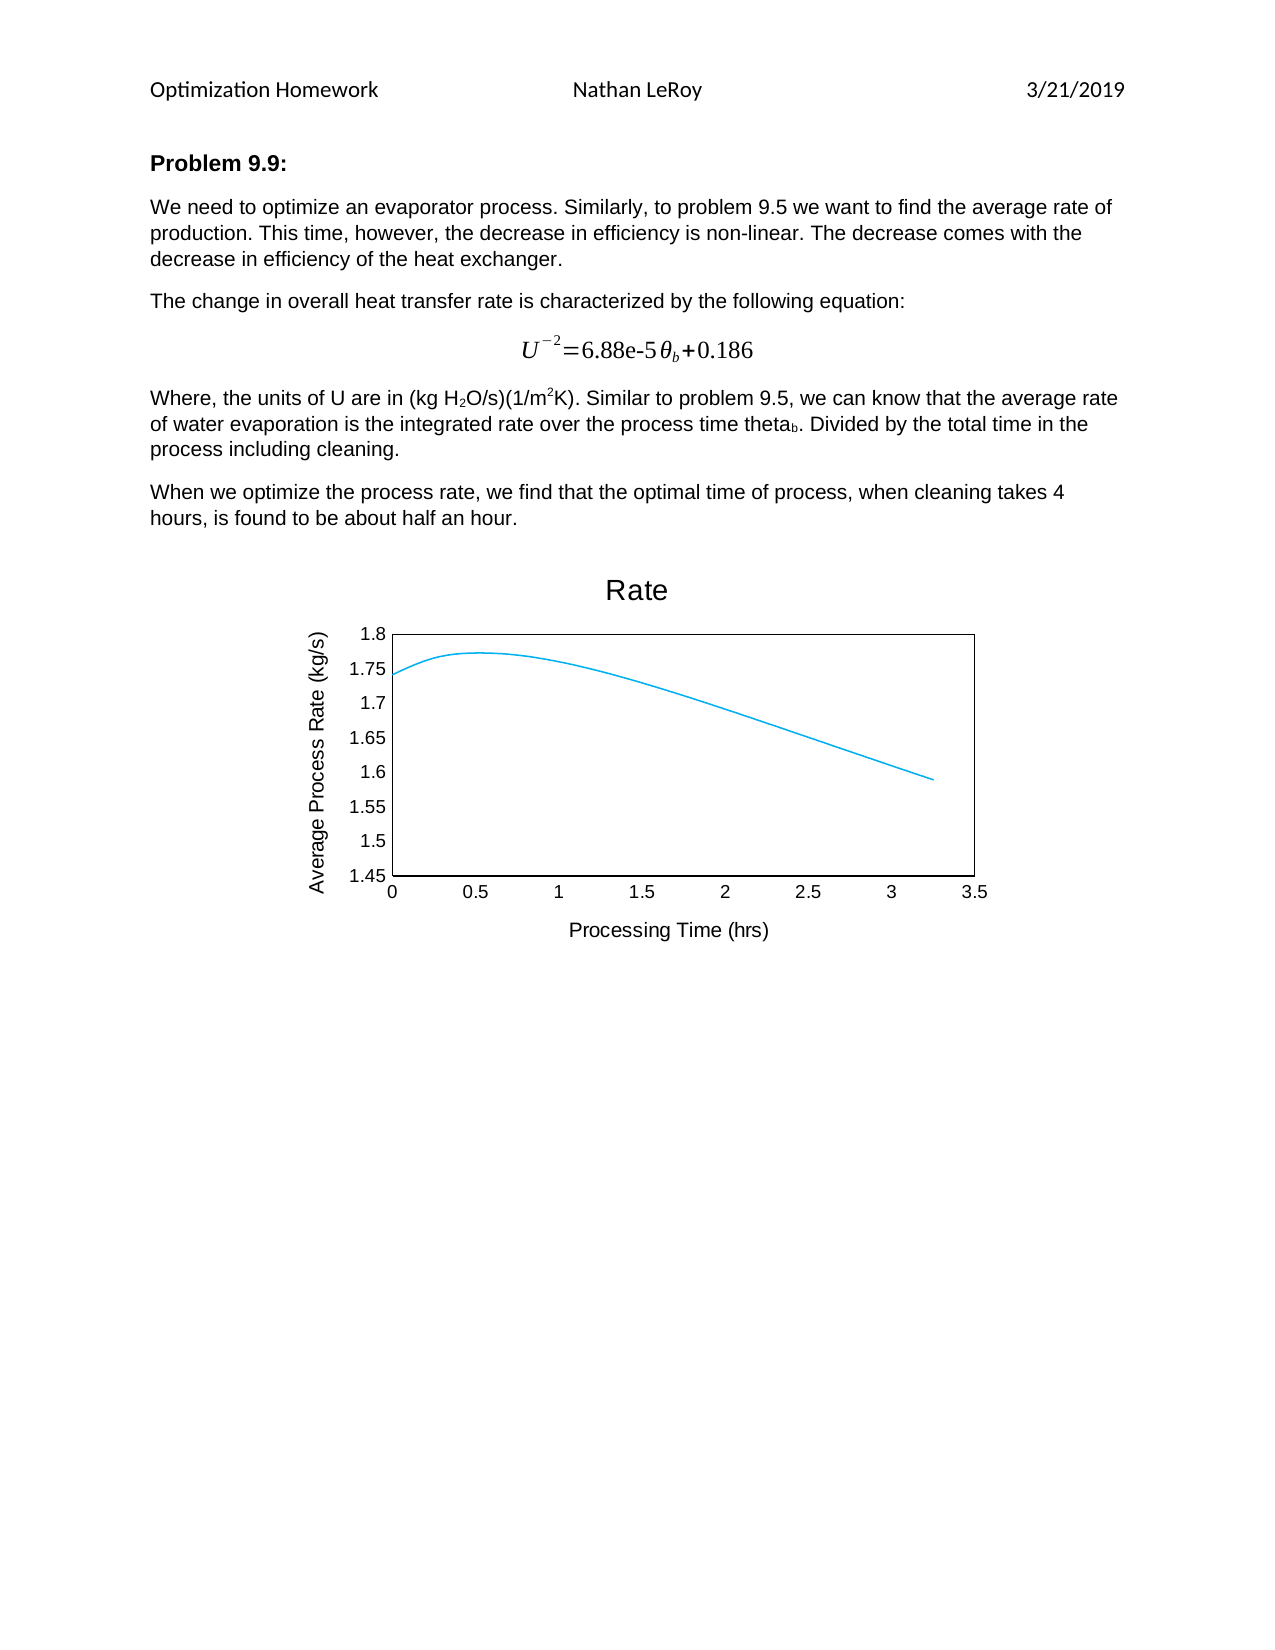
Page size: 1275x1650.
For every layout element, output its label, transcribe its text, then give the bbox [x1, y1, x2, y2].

text Problem 9.9: [150, 150, 1125, 176]
text When we optimize the process rate, we find that the optimal time of process, when cleaning takes 4 hours, is found to be about half an hour. [150, 480, 1125, 529]
text Where, the units of U are in (kg H2O/s)(1/m2K). Similar to problem 9.5, we can know that the average rate of water evaporation is the integrated rate over the process time thetab. Divided by the total time in the process including cleaning. [150, 386, 1125, 461]
text The change in overall heat transfer rate is characterized by the following equation: [150, 289, 1125, 313]
text We need to optimize an evaporator process. Similarly, to problem 9.5 we want to find the average rate of production. This time, however, the decrease in efficiency is non-linear. The decrease comes with the decrease in efficiency of the heat exchanger. [150, 195, 1125, 271]
